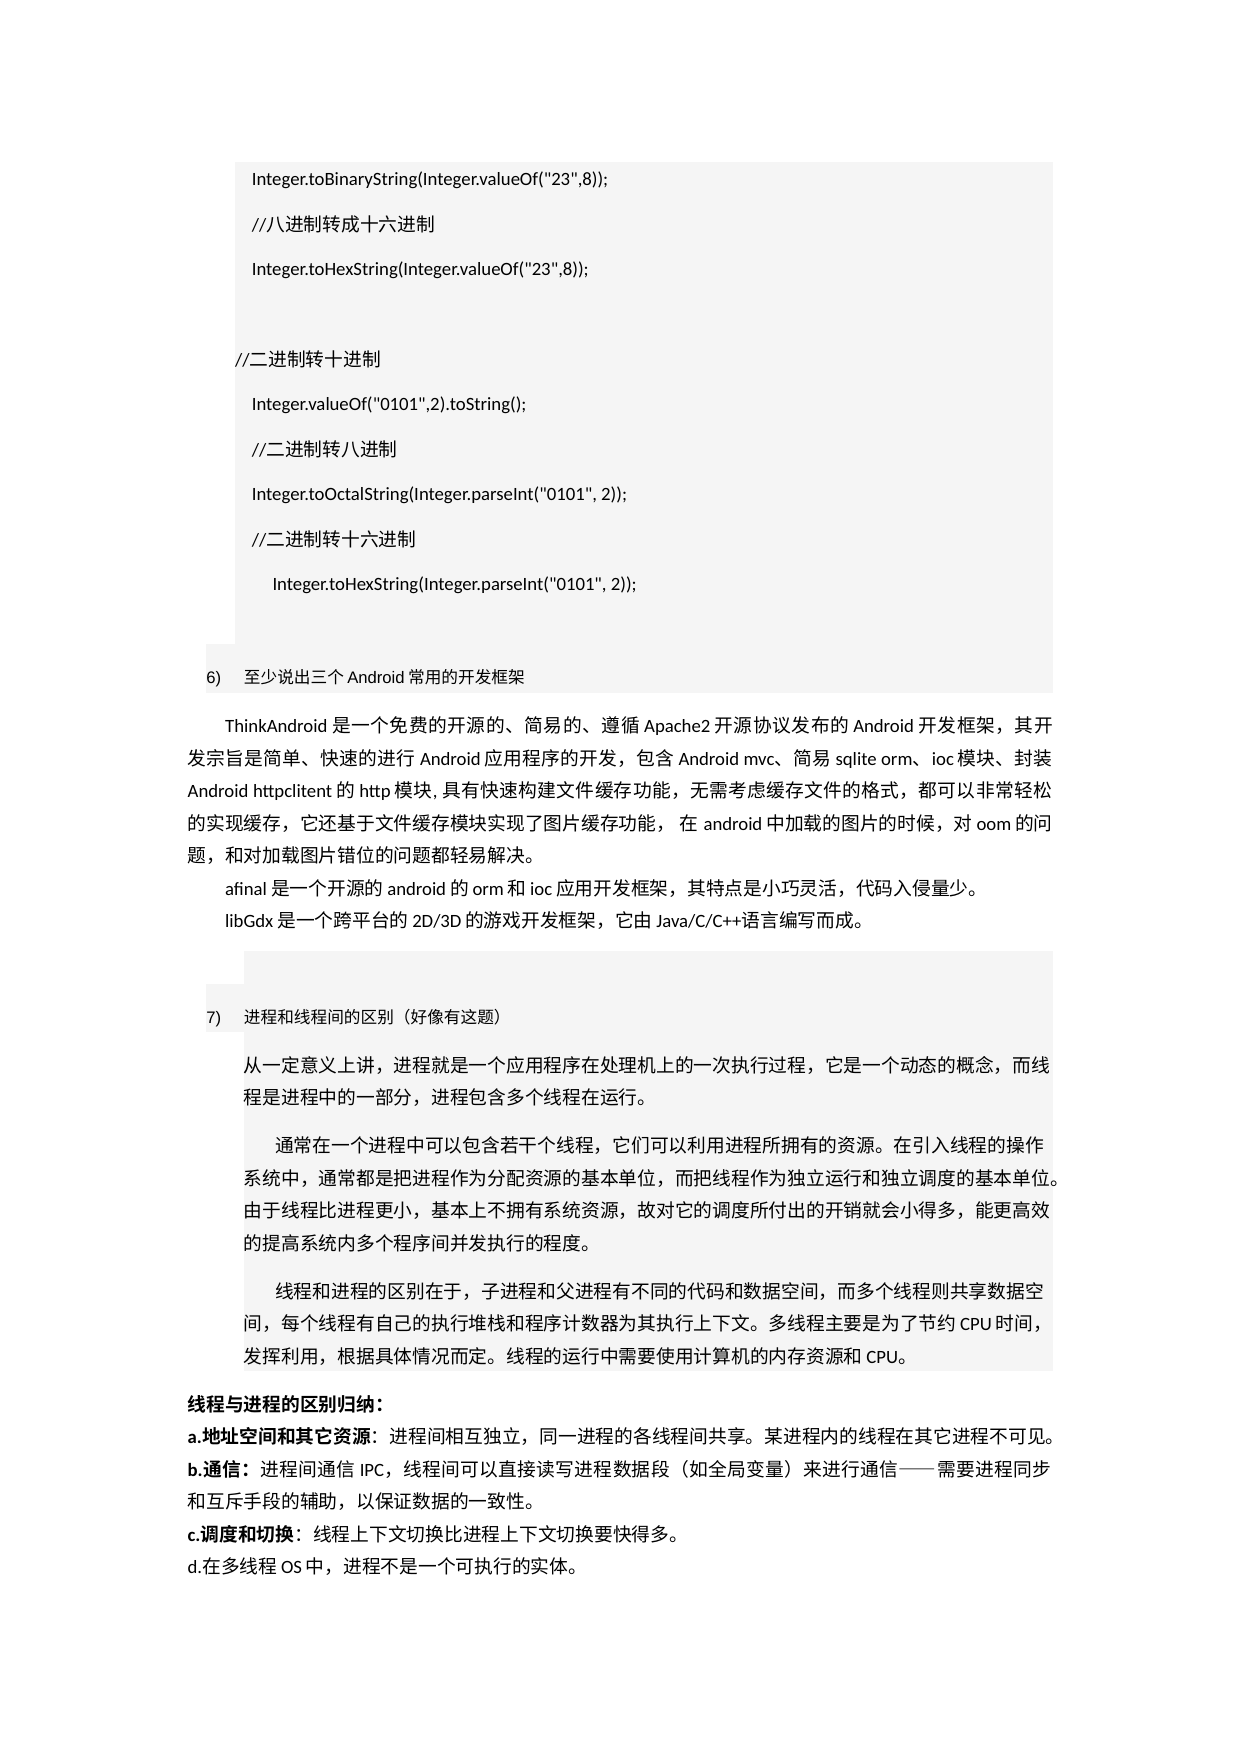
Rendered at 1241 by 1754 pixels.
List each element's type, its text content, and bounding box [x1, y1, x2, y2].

text //二进制转八进制 [235, 432, 1053, 464]
list ThinkAndroid是一个免费的开源的、简易的、遵循Apache2开源协议发布的Android开发框架，其开发宗旨是简单、快速的进行 Android应用程序的开发，包含Android mvc、简易sqlite orm、ioc模块、封装Android httpclitent的http模块, 具有快速构建文件缓存功能，无需考虑缓存文件的格式，都可以非常轻松的实现缓存，它还基于文件缓存模块实现了图片缓存功能， 在android中加载的图片的时候，对oom的问题，和对加载图片错位的问题都轻易解决。 [187, 708, 1053, 871]
text Integer.toBinaryString(Integer.valueOf("23",8)); [235, 162, 1053, 194]
text b.通信：进程间通信IPC，线程间可以直接读写进程数据段（如全局变量）来进行通信——需要进程同步和互斥手段的辅助，以保证数据的一致性。 [187, 1452, 1053, 1517]
list 进程和线程间的区别（好像有这题） [206, 999, 1053, 1032]
text d.在多线程OS中，进程不是一个可执行的实体。 [187, 1549, 1053, 1582]
text a.地址空间和其它资源：进程间相互独立，同一进程的各线程间共享。某进程内的线程在其它进程不可见。 [187, 1419, 1053, 1452]
text Integer.toHexString(Integer.parseInt("0101", 2)); [235, 567, 1053, 599]
list libGdx是一个跨平台的2D/3D的游戏开发框架，它由Java/C/C++语言编写而成。 [187, 903, 1053, 936]
list afinal是一个开源的android的orm和ioc应用开发框架，其特点是小巧灵活，代码入侵量少。 [187, 871, 1053, 903]
text 线程和进程的区别在于，子进程和父进程有不同的代码和数据空间，而多个线程则共享数据空间，每个线程有自己的执行堆栈和程序计数器为其执行上下文。多线程主要是为了节约CPU时间，发挥利用，根据具体情况而定。线程的运行中需要使用计算机的内存资源和CPU。 [244, 1274, 1053, 1371]
text c.调度和切换：线程上下文切换比进程上下文切换要快得多。 [187, 1517, 1053, 1549]
text 从一定意义上讲，进程就是一个应用程序在处理机上的一次执行过程，它是一个动态的概念，而线程是进程中的一部分，进程包含多个线程在运行。 [244, 1048, 1053, 1113]
text Integer.toHexString(Integer.valueOf("23",8)); [235, 252, 1053, 284]
text 线程与进程的区别归纳： [187, 1387, 1053, 1419]
text //二进制转十进制 [235, 342, 1053, 374]
text Integer.valueOf("0101",2).toString(); [235, 387, 1053, 419]
text Integer.toOctalString(Integer.parseInt("0101", 2)); [235, 477, 1053, 509]
text //八进制转成十六进制 [235, 207, 1053, 239]
text //二进制转十六进制 [235, 522, 1053, 554]
text 通常在一个进程中可以包含若干个线程，它们可以利用进程所拥有的资源。在引入线程的操作系统中，通常都是把进程作为分配资源的基本单位，而把线程作为独立运行和独立调度的基本单位。由于线程比进程更小，基本上不拥有系统资源，故对它的调度所付出的开销就会小得多，能更高效的提高系统内多个程序间并发执行的程度。 [244, 1128, 1053, 1258]
list 至少说出三个Android常用的开发框架 [206, 660, 1053, 693]
